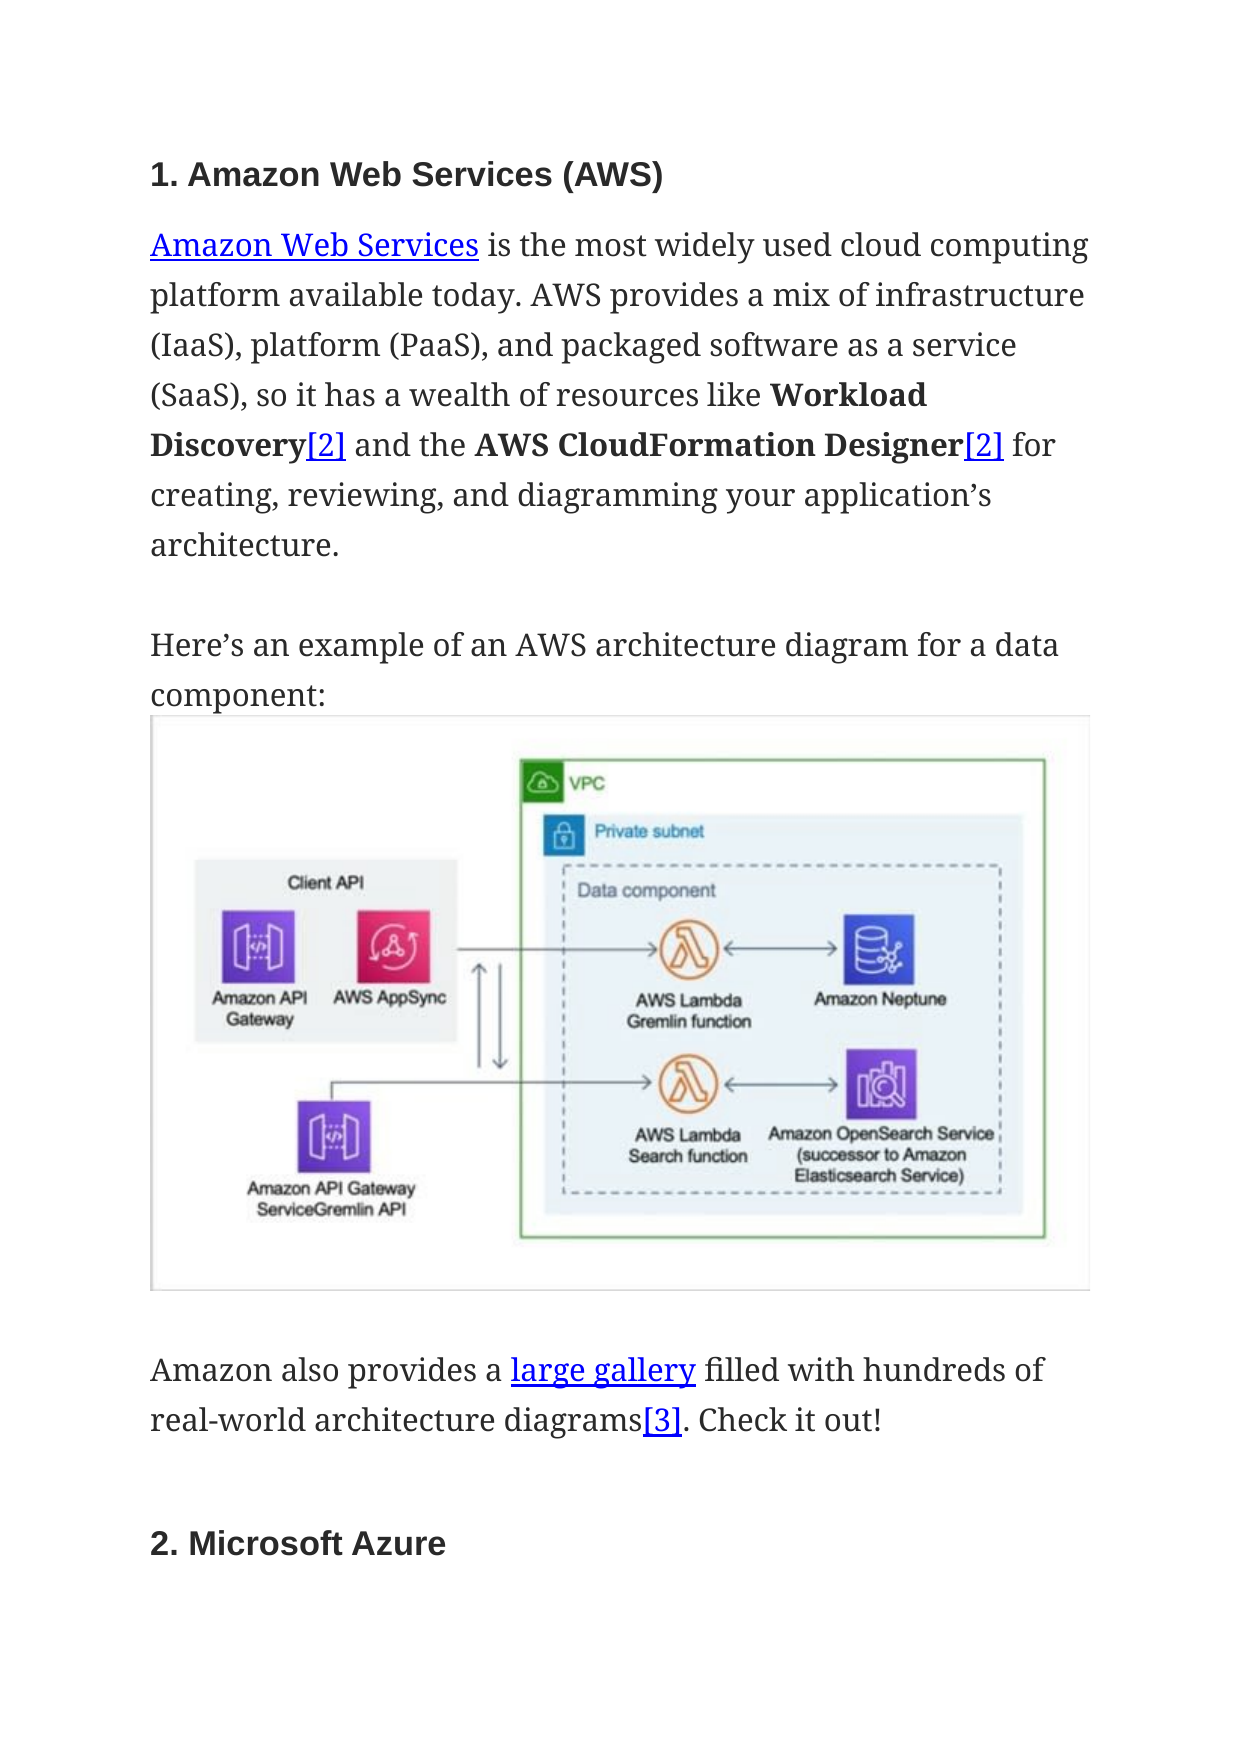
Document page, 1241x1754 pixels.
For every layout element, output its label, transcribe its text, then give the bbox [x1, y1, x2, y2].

text 1. Amazon Web Services (AWS) [150, 150, 1090, 194]
text Amazon also provides a large gallery filled with hundreds of real-world architecture diagrams[3]. Check it out! [150, 1341, 1090, 1441]
picture [150, 715, 1091, 1291]
text Here’s an example of an AWS architecture diagram for a data component: [150, 615, 1090, 715]
text 2. Microsoft Azure [150, 1519, 1090, 1563]
text Amazon Web Services is the most widely used cloud computing platform available today. AWS provides a mix of infrastructure (IaaS), platform (PaaS), and packaged software as a service (SaaS), so it has a wealth of resources like Workload Discovery[2] and the AWS CloudFormation Designer[2] for creating, reviewing, and diagramming your application’s architecture. [150, 215, 1090, 565]
